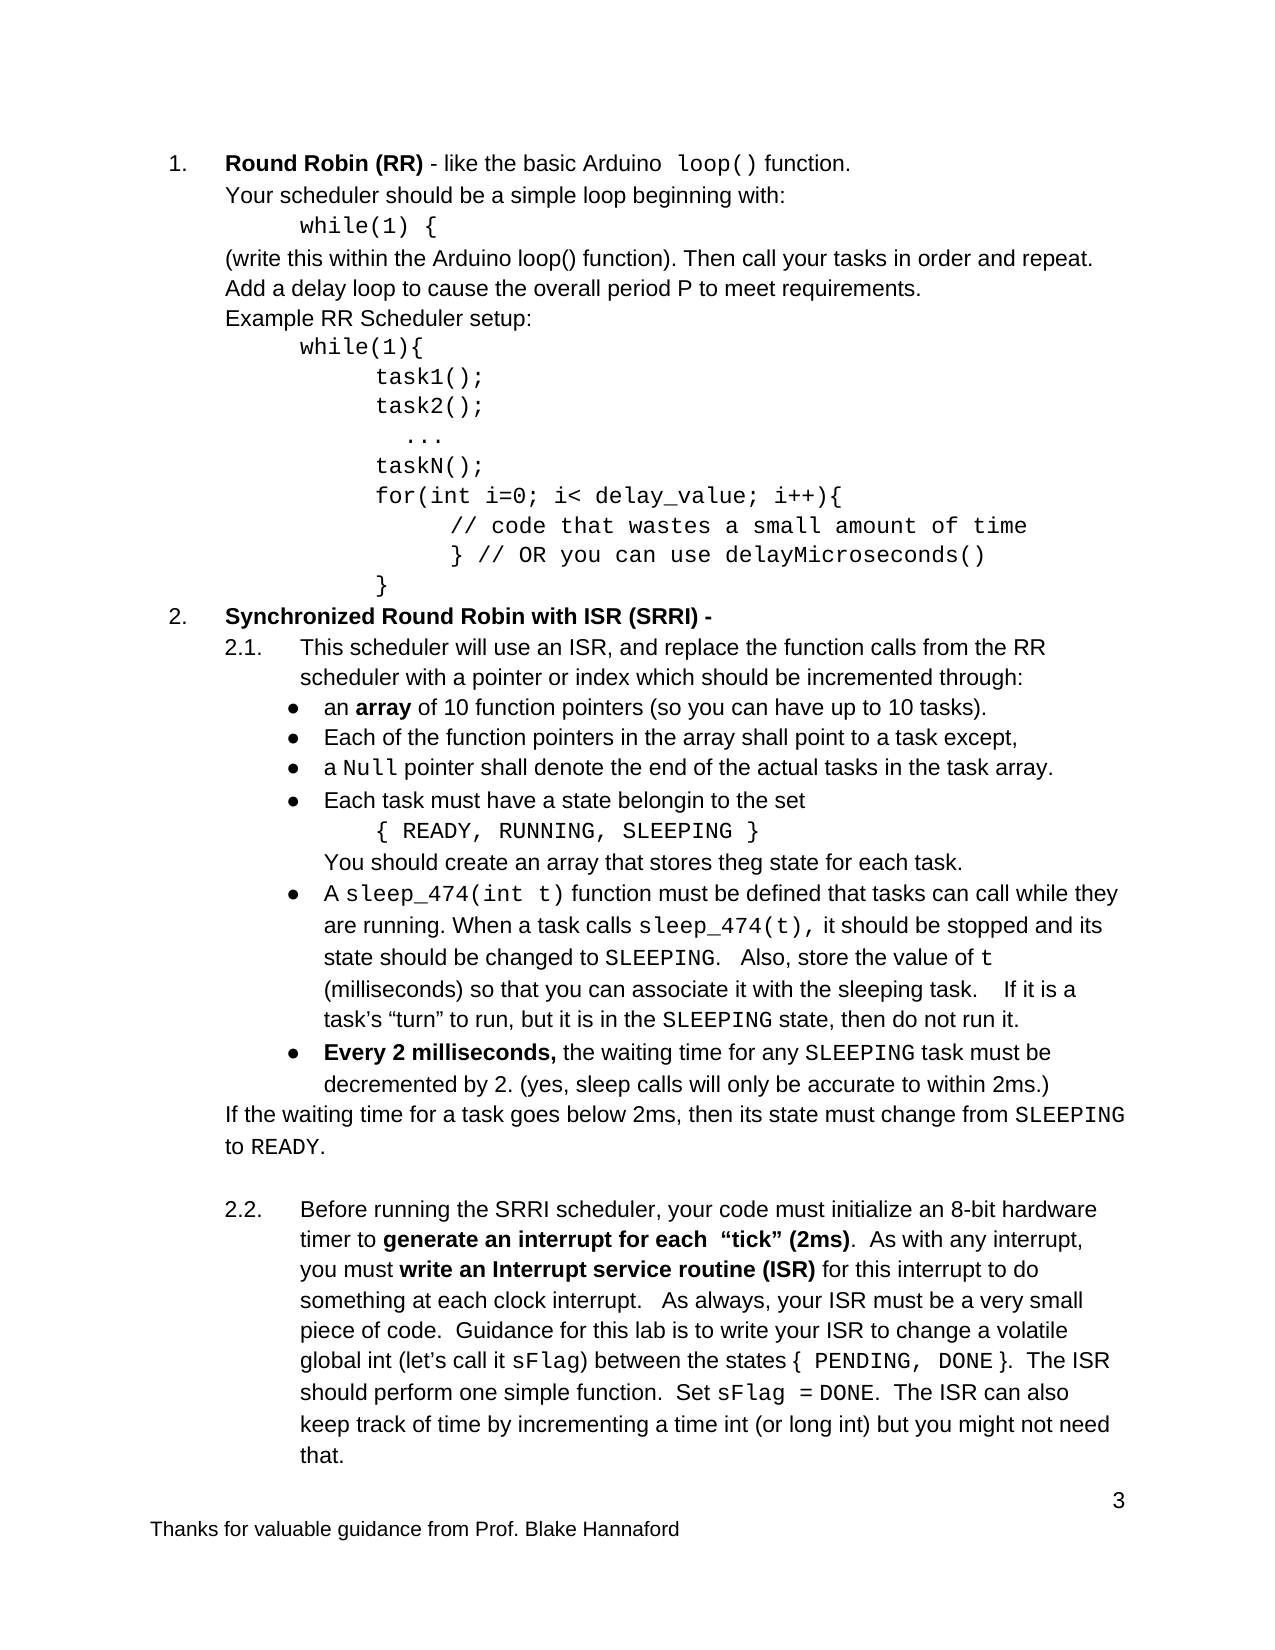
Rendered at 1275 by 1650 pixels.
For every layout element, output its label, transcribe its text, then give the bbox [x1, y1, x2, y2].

list a Null pointer shall denote the end of the actual tasks in the task array. [286, 754, 1125, 783]
text task1(); [225, 365, 1125, 391]
list This scheduler will use an ISR, and replace the function calls from the RR scheduler with a pointer or index which should be incremented through: [262, 633, 1125, 690]
list Each of the function pointers in the array shall point to a task except, [286, 724, 1125, 751]
text // code that wastes a small amount of time [225, 514, 1125, 540]
text for(int i=0; i< delay_value; i++){ [225, 484, 1125, 510]
text Example RR Scheduler setup: [225, 305, 1125, 331]
text while(1){ [225, 335, 1125, 361]
list Synchronized Round Robin with ISR (SRRI) - [187, 603, 1125, 630]
list Every 2 milliseconds, the waiting time for any SLEEPING task must be decremented by 2. (yes, sleep calls will only be accurate to within 2ms.) [286, 1039, 1125, 1097]
list Round Robin (RR) - like the basic Arduino loop() function. Your scheduler should be a simple loop beginning with: while(1) { (write this within the Arduino loop() function). Then call your tasks in order and repeat. Add a delay loop to cause the overall period P to meet requirements. [187, 150, 1125, 301]
text If the waiting time for a task goes below 2ms, then its state must change from SLEEPING to READY. [225, 1101, 1125, 1162]
text } // OR you can use delayMicroseconds() [225, 544, 1125, 570]
list an array of 10 function pointers (so you can have up to 10 tasks). [286, 694, 1125, 720]
list Before running the SRRI scheduler, your code must initialize an 8-bit hardware timer to generate an interrupt for each “tick” (2ms). As with any interrupt, you must write an Interrupt service routine (ISR) for this interrupt to do something at each clock interrupt. As always, your ISR must be a very small piece of code. Guidance for this lab is to write your ISR to change a volatile global int (let’s call it sFlag) between the states { PENDING, DONE }. The ISR should perform one simple function. Set sFlag = DONE. The ISR can also keep track of time by incrementing a time int (or long int) but you might not need that. [262, 1196, 1125, 1468]
list Each task must have a state belongin to the set { READY, RUNNING, SLEEPING } You should create an array that stores theg state for each task. [286, 787, 1125, 876]
text ... [225, 424, 1125, 451]
list A sleep_474(int t) function must be defined that tasks can call while they are running. When a task calls sleep_474(t), it should be stopped and its state should be changed to SLEEPING. Also, store the value of t (milliseconds) so that you can associate it with the sleeping task. If it is a task’s “turn” to run, but it is in the SLEEPING state, then do not run it. [286, 879, 1125, 1034]
text taskN(); [225, 454, 1125, 480]
text } [225, 573, 1125, 599]
text task2(); [225, 395, 1125, 421]
